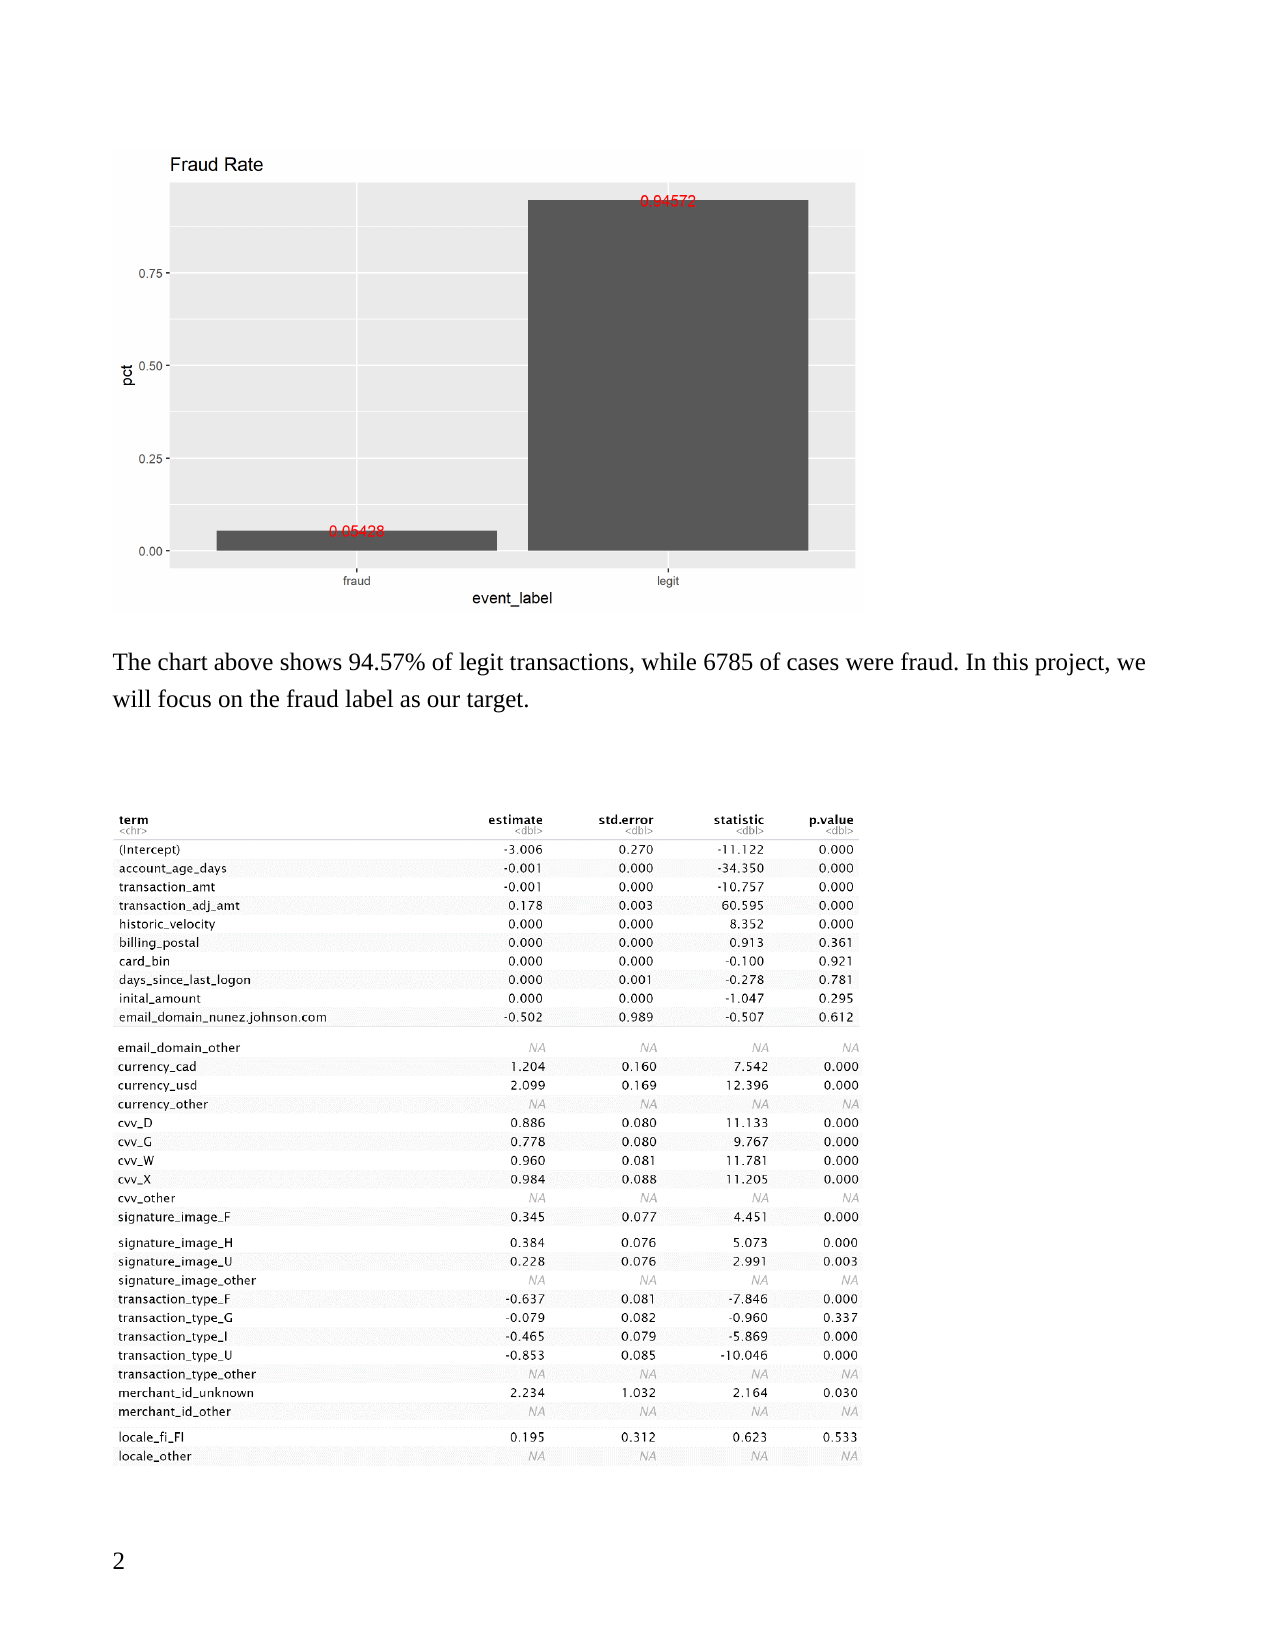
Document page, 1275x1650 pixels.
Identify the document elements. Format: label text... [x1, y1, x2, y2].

picture [112, 150, 863, 614]
picture [112, 1233, 863, 1420]
picture [112, 1427, 863, 1467]
text The chart above shows 94.57% of legit transactions, while 6785 of cases were fraud. In this project, we will focus on the fraud label as our target. [112, 647, 1162, 713]
picture [112, 1038, 863, 1226]
picture [112, 808, 863, 1031]
